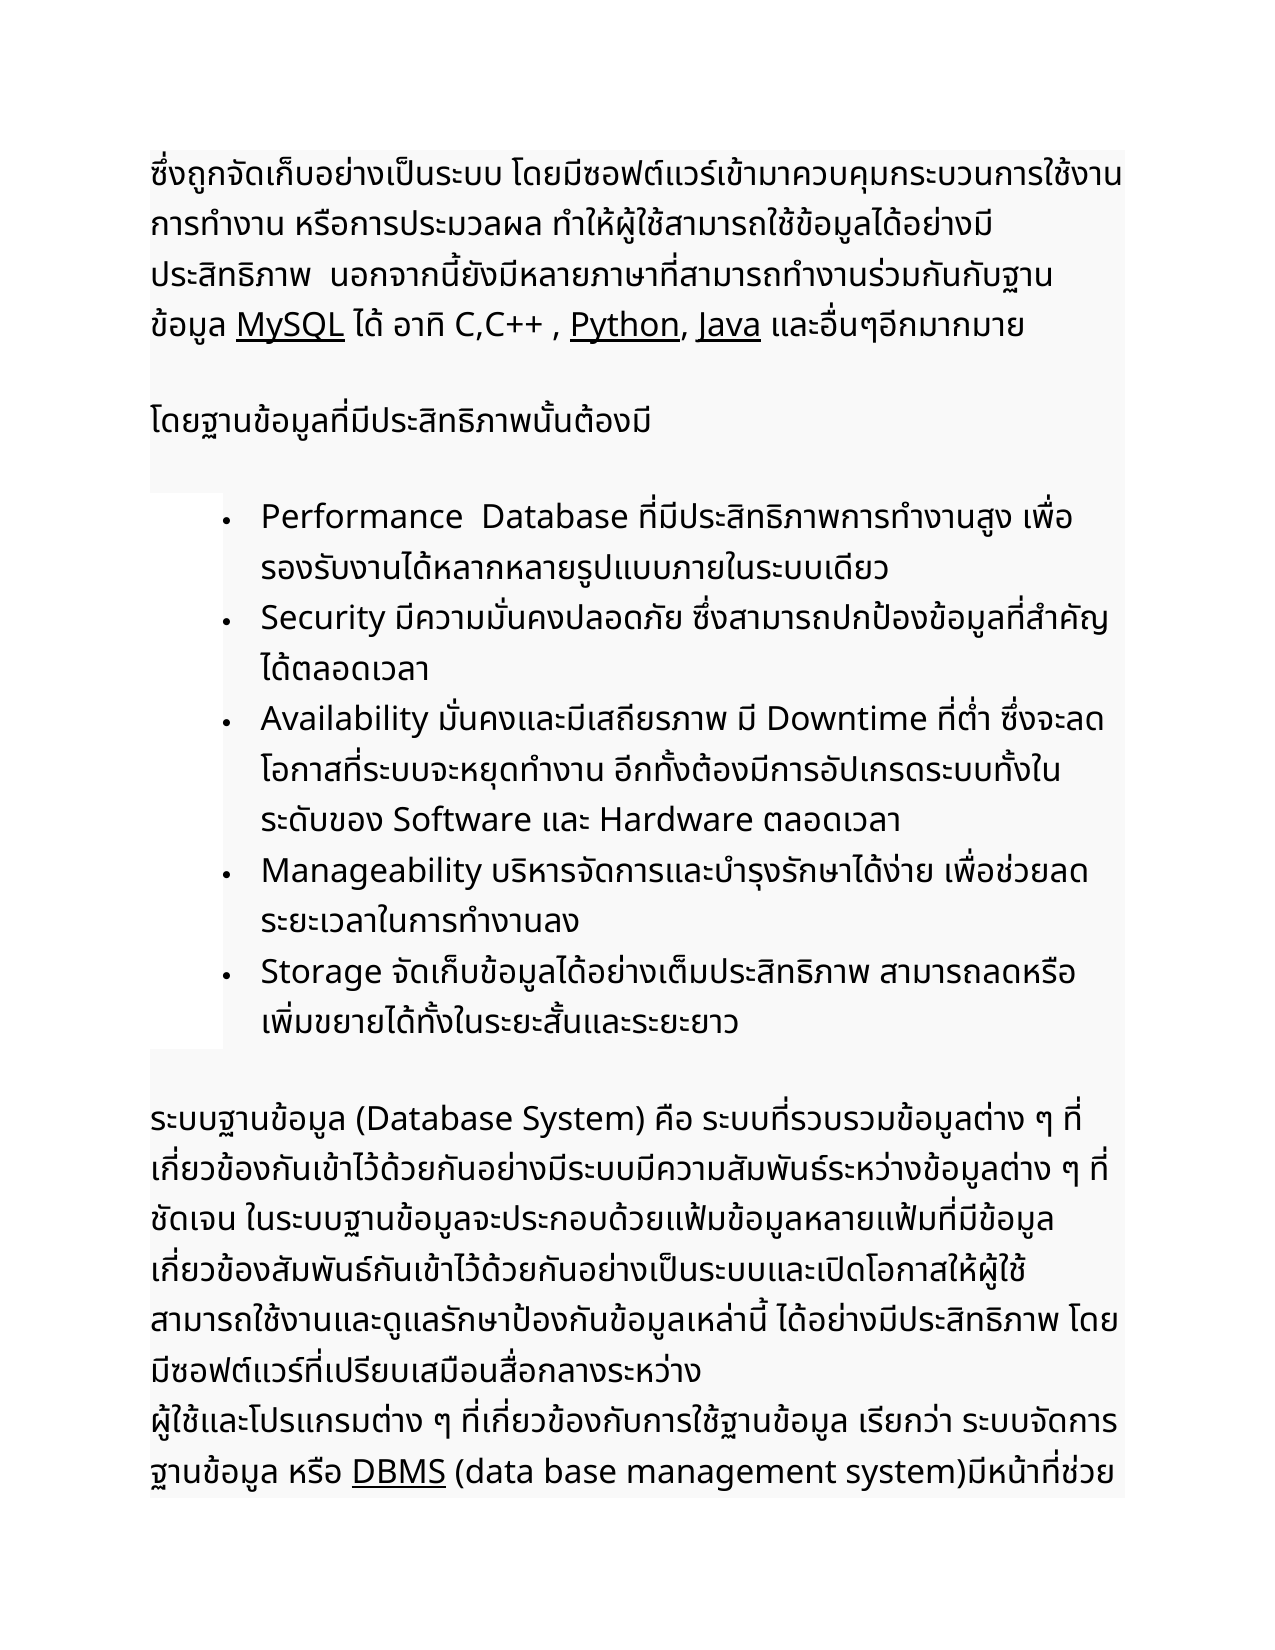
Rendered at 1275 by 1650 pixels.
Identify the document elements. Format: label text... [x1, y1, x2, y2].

text โดยฐานข้อมูลที่มีประสิทธิภาพนั้นต้องมี [150, 397, 1125, 448]
list Manageability บริหารจัดการและบำรุงรักษาได้ง่าย เพื่อช่วยลดระยะเวลาในการทำงานลง [223, 847, 1125, 948]
list Storage จัดเก็บข้อมูลได้อย่างเต็มประสิทธิภาพ สามารถลดหรือเพิ่มขยายได้ทั้งในระยะสั้นและระยะยาว [223, 948, 1125, 1049]
text ระบบฐานข้อมูล (Database System) คือ ระบบที่รวบรวมข้อมูลต่าง ๆ ที่เกี่ยวข้องกันเข้าไว้ด้วยกันอย่างมีระบบมีความสัมพันธ์ระหว่างข้อมูลต่าง ๆ ที่ชัดเจน ในระบบฐานข้อมูลจะประกอบด้วยแฟ้มข้อมูลหลายแฟ้มที่มีข้อมูล เกี่ยวข้องสัมพันธ์กันเข้าไว้ด้วยกันอย่างเป็นระบบและเปิดโอกาสให้ผู้ใช้สามารถใช้งานและดูแลรักษาป้องกันข้อมูลเหล่านี้ ได้อย่างมีประสิทธิภาพ โดยมีซอฟต์แวร์ที่เปรียบเสมือนสื่อกลางระหว่าง [150, 1094, 1125, 1397]
list Performance Database ที่มีประสิทธิภาพการทำงานสูง เพื่อรองรับงานได้หลากหลายรูปแบบภายในระบบเดียว [223, 493, 1125, 594]
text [150, 1397, 1125, 1498]
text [150, 150, 1125, 352]
list Availability มั่นคงและมีเสถียรภาพ มี Downtime ที่ต่ำ ซึ่งจะลดโอกาสที่ระบบจะหยุดทำงาน อีกทั้งต้องมีการอัปเกรดระบบทั้งในระดับของ Software และ Hardware ตลอดเวลา [223, 695, 1125, 847]
list Security มีความมั่นคงปลอดภัย ซึ่งสามารถปกป้องข้อมูลที่สำคัญได้ตลอดเวลา [223, 594, 1125, 695]
